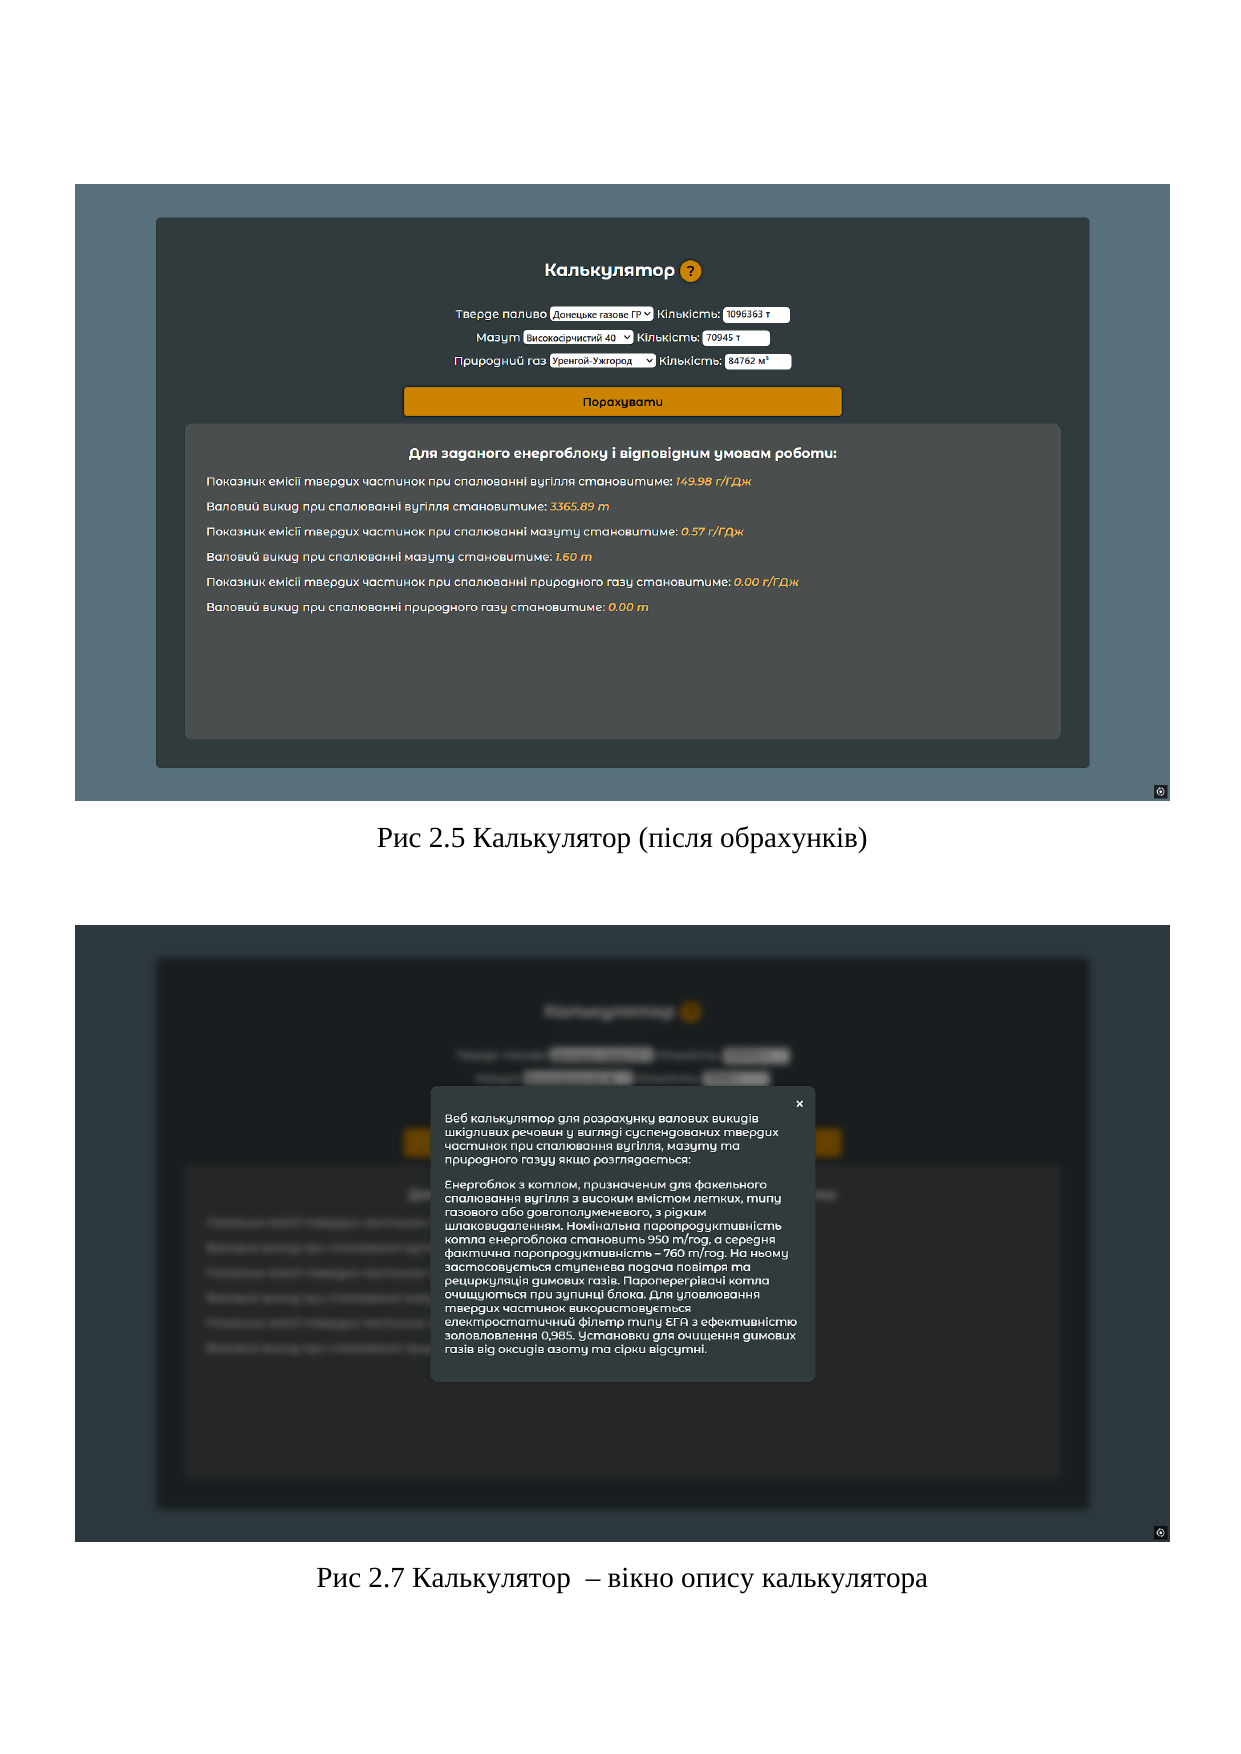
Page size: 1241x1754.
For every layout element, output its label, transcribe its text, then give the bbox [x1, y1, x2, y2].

picture [75, 925, 1170, 1542]
text Рис 2.7 Калькулятор – вікно опису калькулятора [75, 1561, 1169, 1594]
text Рис 2.5 Калькулятор (після обрахунків) [75, 820, 1169, 853]
picture [75, 184, 1170, 801]
